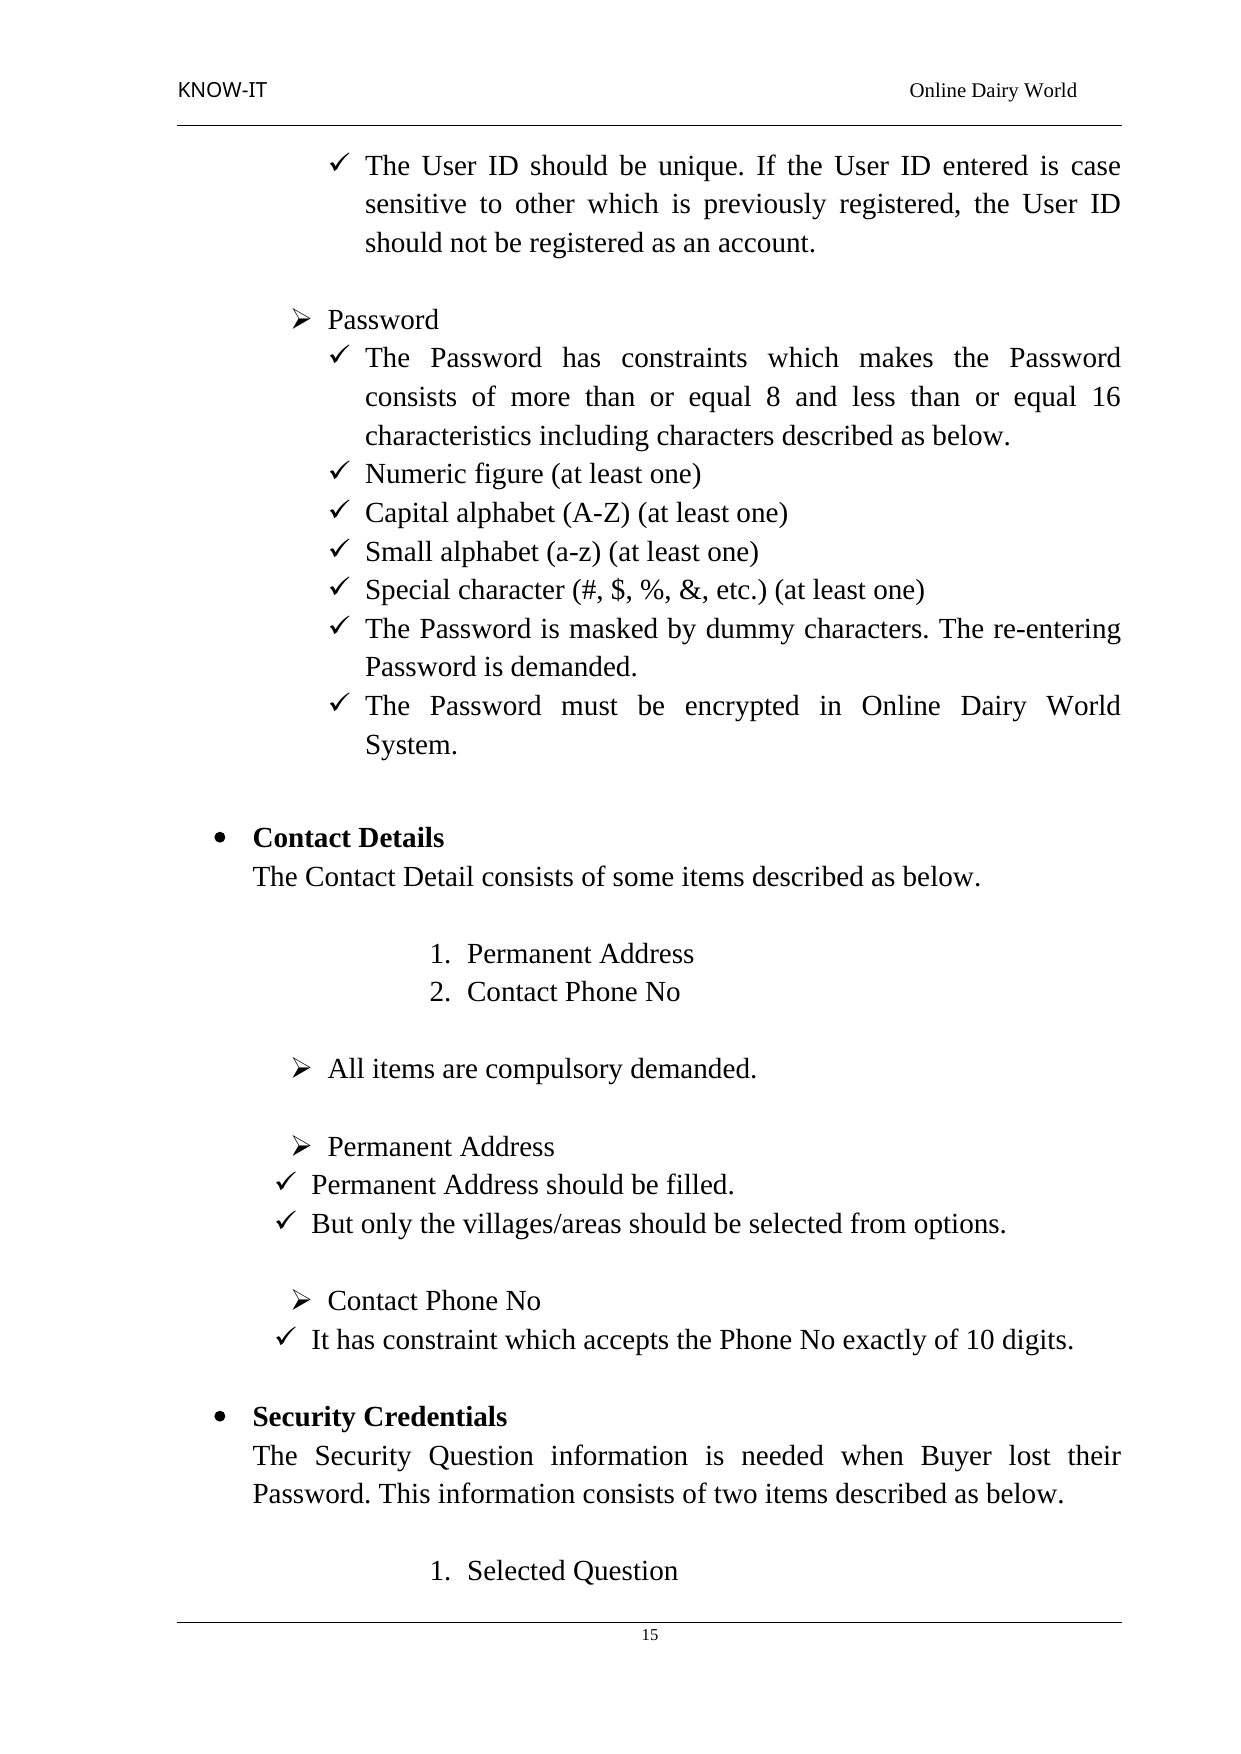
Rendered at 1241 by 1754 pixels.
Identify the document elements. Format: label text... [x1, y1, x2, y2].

list Contact Phone No [429, 974, 1122, 1008]
list Contact Details [215, 820, 1122, 854]
list Password [290, 302, 1122, 336]
list The Contact Detail consists of some items described as below. [252, 859, 1122, 892]
list Permanent Address [429, 936, 1122, 969]
list All items are compulsory demanded. [290, 1052, 1122, 1085]
list Permanent Address should be filled. [274, 1167, 1122, 1201]
list Capital alphabet (A-Z) (at least one) [327, 495, 1122, 529]
list The Password must be encrypted in Online Dairy World System. [327, 688, 1122, 760]
list But only the villages/areas should be selected from options. [274, 1206, 1122, 1240]
list Selected Question [429, 1553, 1122, 1587]
list The User ID should be unique. If the User ID entered is case sensitive to other which is previously registered, the User ID should not be registered as an account. [327, 148, 1122, 258]
list The Password has constraints which makes the Password consists of more than or equal 8 and less than or equal 16 characteristics including characters described as below. [327, 341, 1122, 451]
list Permanent Address [290, 1129, 1122, 1162]
list The Password is masked by dummy characters. The re-entering Password is demanded. [327, 611, 1122, 683]
list Security Credentials [215, 1399, 1122, 1433]
list The Security Question information is needed when Buyer lost their Password. This information consists of two items described as below. [252, 1438, 1122, 1510]
list Contact Phone No [290, 1283, 1122, 1317]
list Special character (#, $, %, &, etc.) (at least one) [327, 572, 1122, 606]
list It has constraint which accepts the Phone No exactly of 10 digits. [274, 1322, 1122, 1356]
list Numeric figure (at least one) [327, 456, 1122, 490]
list Small alphabet (a-z) (at least one) [327, 534, 1122, 567]
